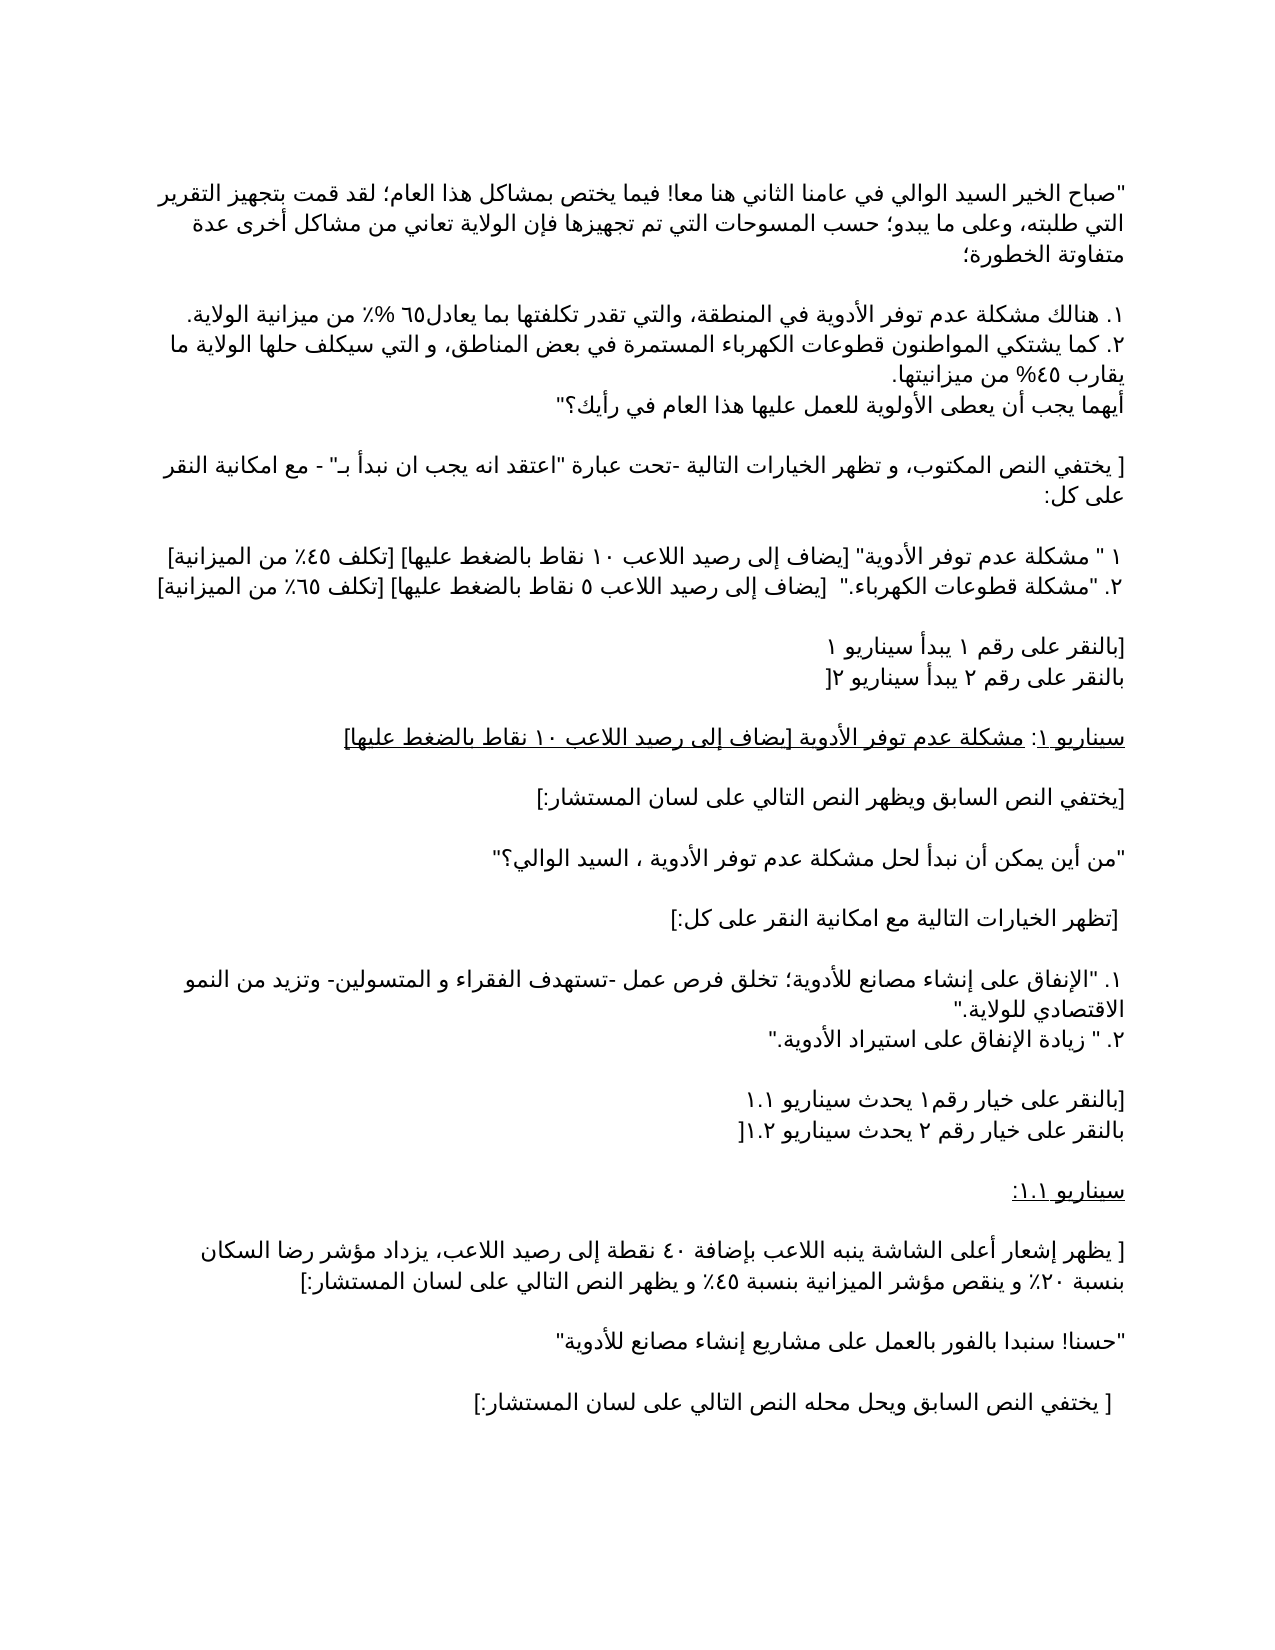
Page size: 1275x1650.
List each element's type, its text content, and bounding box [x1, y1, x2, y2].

text ١. "الإنفاق على إنشاء مصانع للأدوية؛ تخلق فرص عمل -تستهدف الفقراء و المتسولين- وتزيد من النمو الاقتصادي للولاية." [150, 966, 1125, 1022]
text سيناريو ١: مشكلة عدم توفر الأدوية [يضاف إلى رصيد اللاعب ١٠ نقاط بالضغط عليها] [150, 724, 1125, 750]
text "من أين يمكن أن نبدأ لحل مشكلة عدم توفر الأدوية ، السيد الوالي؟" [150, 845, 1125, 871]
text أيهما يجب أن يعطى الأولوية للعمل عليها هذا العام في رأيك؟" [150, 392, 1125, 418]
text [يختفي النص السابق ويظهر النص التالي على لسان المستشار:] [150, 784, 1125, 811]
text ٢. " زيادة الإنفاق على استيراد الأدوية." [150, 1026, 1125, 1052]
text ١. هنالك مشكلة عدم توفر الأدوية في المنطقة، والتي تقدر تكلفتها بما يعادل٦٥ %٪ من ميزانية الولاية. [150, 301, 1125, 327]
text [ يختفي النص المكتوب، و تظهر الخيارات التالية -تحت عبارة "اعتقد انه يجب ان نبدأ بـ" - مع امكانية النقر على كل: [150, 452, 1125, 509]
text [ يظهر إشعار أعلى الشاشة ينبه اللاعب بإضافة ٤٠ نقطة إلى رصيد اللاعب، يزداد مؤشر رضا السكان بنسبة ٢٠٪ و ينقص مؤشر الميزانية بنسبة ٤٥٪ و يظهر النص التالي على لسان المستشار:] [150, 1237, 1125, 1294]
text ٢. "مشكلة قطوعات الكهرباء." [يضاف إلى رصيد اللاعب ٥ نقاط بالضغط عليها] [تكلف ٦٥٪ من الميزانية] [150, 573, 1125, 599]
text بالنقر على رقم ٢ يبدأ سيناريو ٢[ [150, 663, 1125, 690]
text سيناريو ١.١: [150, 1177, 1125, 1203]
text بالنقر على خيار رقم ٢ يحدث سيناريو ١.٢[ [150, 1117, 1125, 1143]
text [ يختفي النص السابق ويحل محله النص التالي على لسان المستشار:] [150, 1388, 1125, 1415]
text [تظهر الخيارات التالية مع امكانية النقر على كل:] [150, 905, 1125, 932]
text ٢. كما يشتكي المواطنون قطوعات الكهرباء المستمرة في بعض المناطق، و التي سيكلف حلها الولاية ما يقارب ٤٥% من ميزانيتها. [150, 331, 1125, 388]
text ١ " مشكلة عدم توفر الأدوية" [يضاف إلى رصيد اللاعب ١٠ نقاط بالضغط عليها] [تكلف ٤٥٪ من الميزانية] [150, 543, 1125, 569]
text [بالنقر على خيار رقم١ يحدث سيناريو ١.١ [150, 1086, 1125, 1113]
text "صباح الخير السيد الوالي في عامنا الثاني هنا معا! فيما يختص بمشاكل هذا العام؛ لقد قمت بتجهيز التقرير التي طلبته، وعلى ما يبدو؛ حسب المسوحات التي تم تجهيزها فإن الولاية تعاني من مشاكل أخرى عدة متفاوتة الخطورة؛ [150, 180, 1125, 267]
text [بالنقر على رقم ١ يبدأ سيناريو ١ [150, 633, 1125, 660]
text "حسنا! سنبدا بالفور بالعمل على مشاريع إنشاء مصانع للأدوية" [150, 1328, 1125, 1354]
